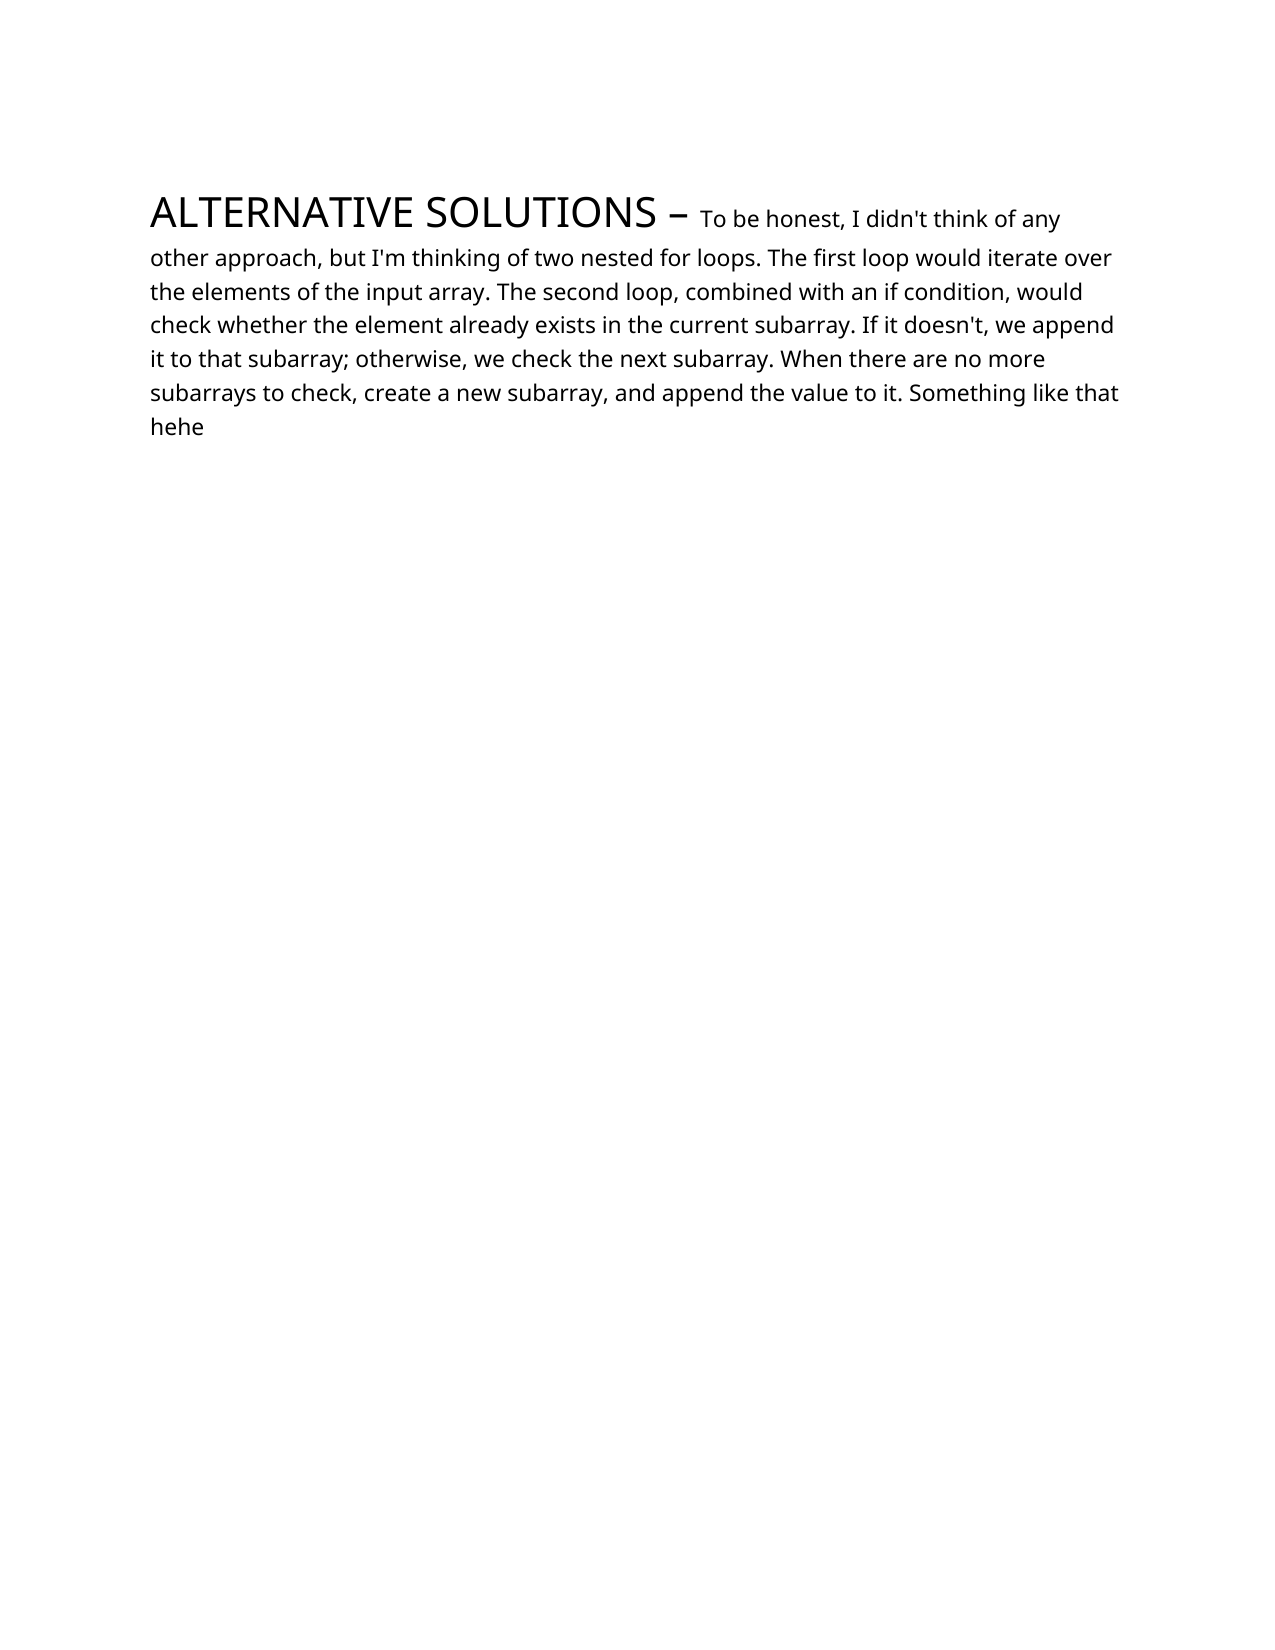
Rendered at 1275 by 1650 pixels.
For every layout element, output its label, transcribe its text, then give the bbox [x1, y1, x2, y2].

text ALTERNATIVE SOLUTIONS – To be honest, I didn't think of any other approach, but I'm thinking of two nested for loops. The first loop would iterate over the elements of the input array. The second loop, combined with an if condition, would check whether the element already exists in the current subarray. If it doesn't, we append it to that subarray; otherwise, we check the next subarray. When there are no more subarrays to check, create a new subarray, and append the value to it. Something like that hehe [150, 150, 1125, 442]
